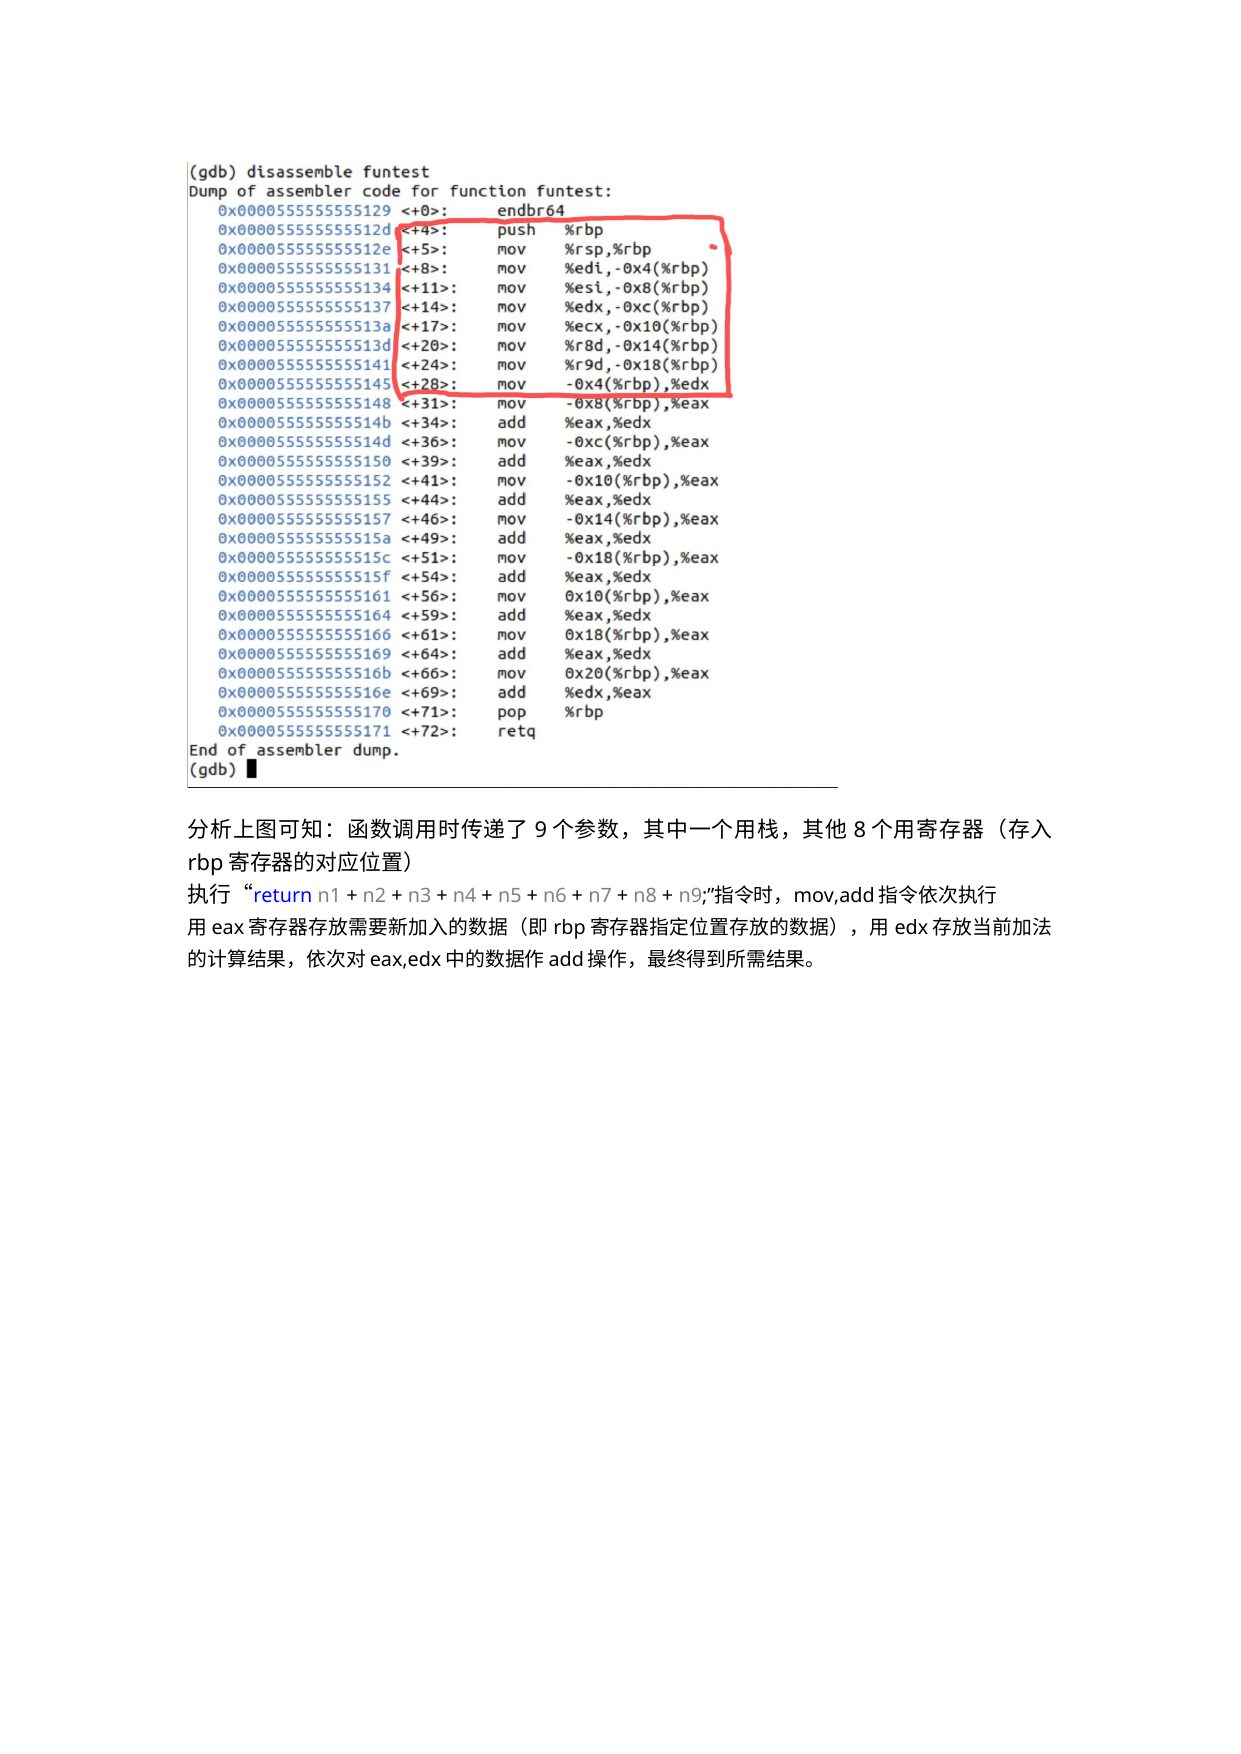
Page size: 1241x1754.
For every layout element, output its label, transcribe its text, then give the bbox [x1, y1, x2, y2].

text 执行“return n1 + n2 + n3 + n4 + n5 + n6 + n7 + n8 + n9;”指令时，mov,add指令依次执行 [187, 877, 1053, 909]
text 用eax寄存器存放需要新加入的数据（即rbp寄存器指定位置存放的数据），用edx存放当前加法的计算结果，依次对eax,edx中的数据作add操作，最终得到所需结果。 [187, 909, 1053, 974]
text 分析上图可知：函数调用时传递了9个参数，其中一个用栈，其他8个用寄存器（存入rbp寄存器的对应位置） [187, 812, 1053, 877]
picture [187, 162, 838, 788]
